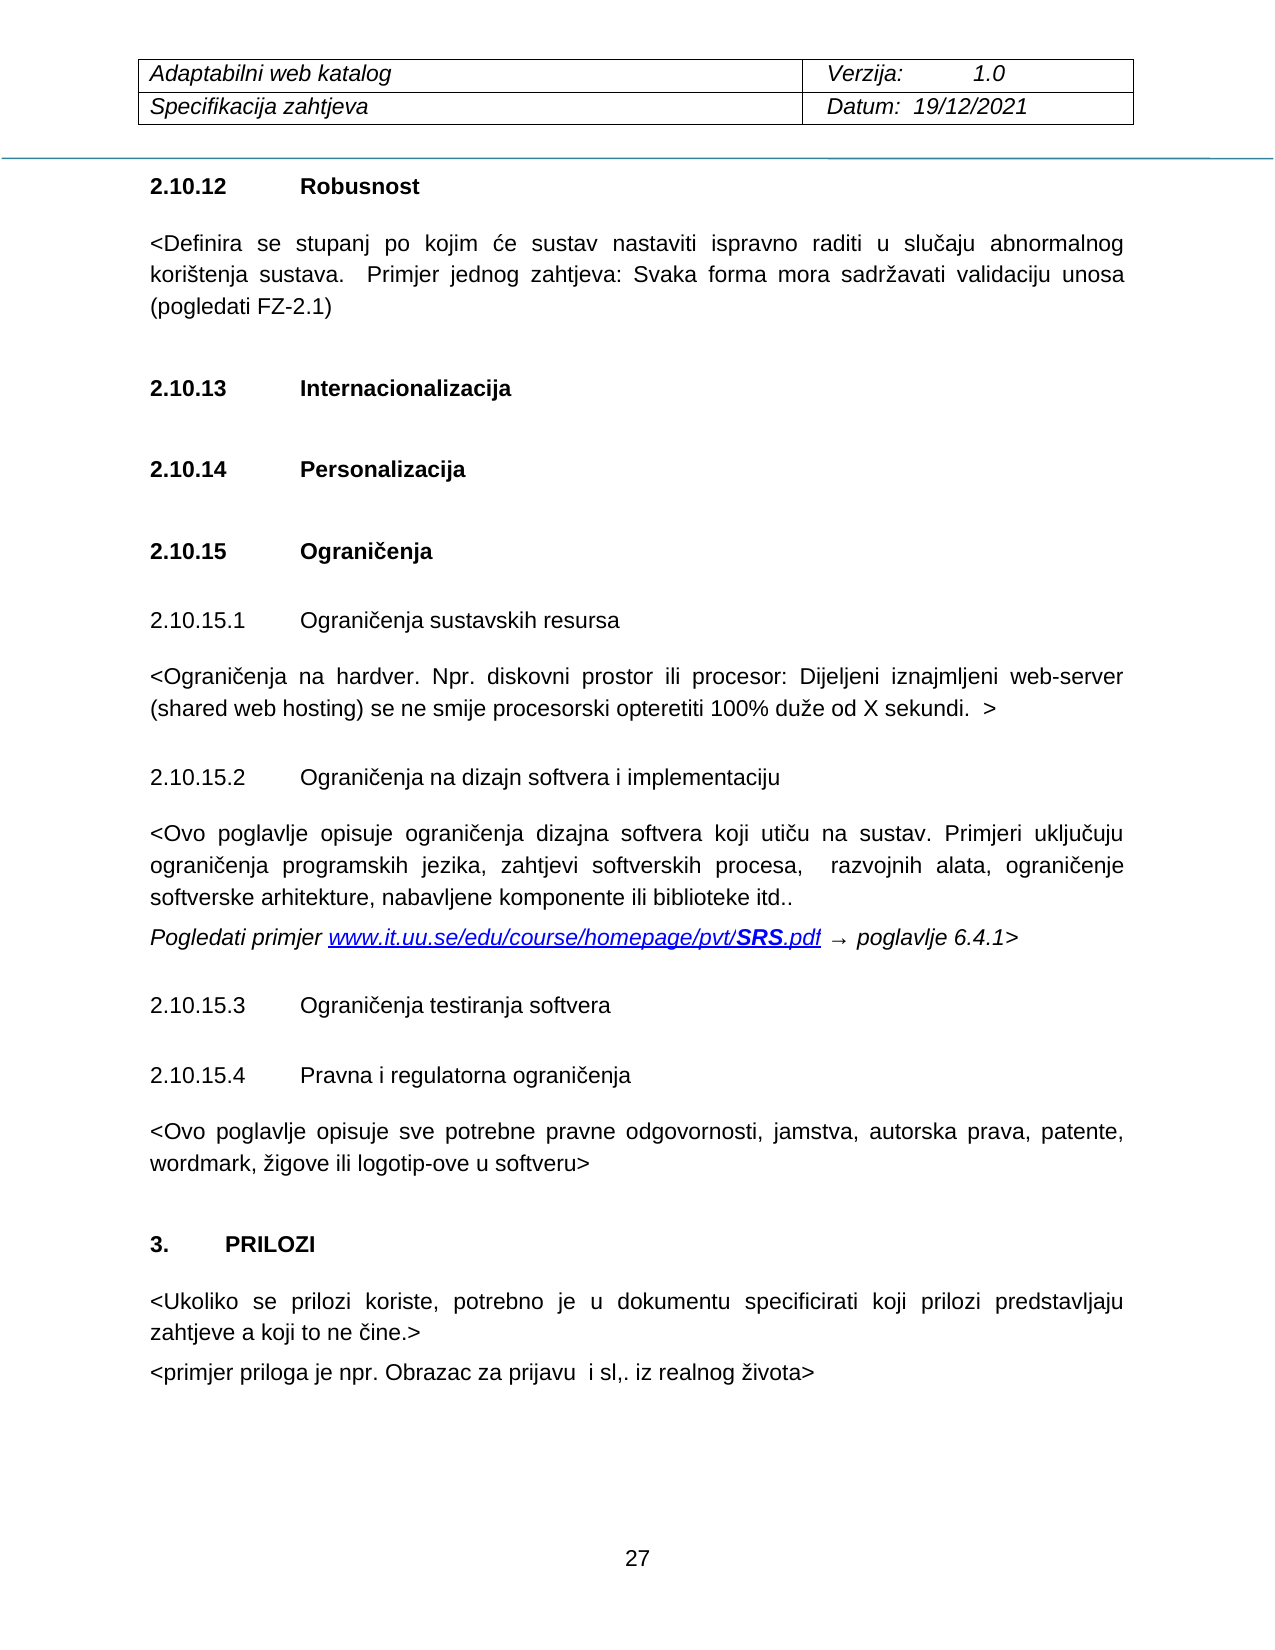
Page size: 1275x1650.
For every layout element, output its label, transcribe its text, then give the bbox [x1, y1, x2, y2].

subtitle Ograničenja [150, 538, 1125, 564]
subtitle Robusnost [150, 173, 1125, 199]
subtitle Ograničenja sustavskih resursa [150, 607, 1125, 633]
subtitle Pravna i regulatorna ograničenja [150, 1062, 1125, 1088]
text <Definira se stupanj po kojim će sustav nastaviti ispravno raditi u slučaju abnormalnog korištenja sustava. Primjer jednog zahtjeva: Svaka forma mora sadržavati validaciju unosa (pogledati FZ-2.1) [150, 230, 1125, 319]
subtitle Personalizacija [150, 456, 1125, 482]
subtitle Ograničenja na dizajn softvera i implementaciju [150, 764, 1125, 790]
text <Ukoliko se prilozi koriste, potrebno je u dokumentu specificirati koji prilozi predstavljaju zahtjeve a koji to ne čine.> [150, 1288, 1125, 1346]
text <Ovo poglavlje opisuje ograničenja dizajna softvera koji utiču na sustav. Primjeri uključuju ograničenja programskih jezika, zahtjevi softverskih procesa, razvojnih alata, ograničenje softverske arhitekture, nabavljene komponente ili biblioteke itd.. [150, 820, 1125, 910]
text <Ovo poglavlje opisuje sve potrebne pravne odgovornosti, jamstva, autorska prava, patente, wordmark, žigove ili logotip-ove u softveru> [150, 1118, 1125, 1176]
text <primjer priloga je npr. Obrazac za prijavu i sl,. iz realnog života> [150, 1359, 1125, 1386]
text <Ograničenja na hardver. Npr. diskovni prostor ili procesor: Dijeljeni iznajmljeni web-server (shared web hosting) se ne smije procesorski opteretiti 100% duže od X sekundi. > [150, 663, 1125, 721]
subtitle Prilozi [150, 1231, 1125, 1258]
subtitle Internacionalizacija [150, 374, 1125, 401]
text Pogledati primjer www.it.uu.se/edu/course/homepage/pvt/SRS.pdf → poglavlje 6.4.1> [150, 923, 1125, 950]
subtitle Ograničenja testiranja softvera [150, 992, 1125, 1019]
